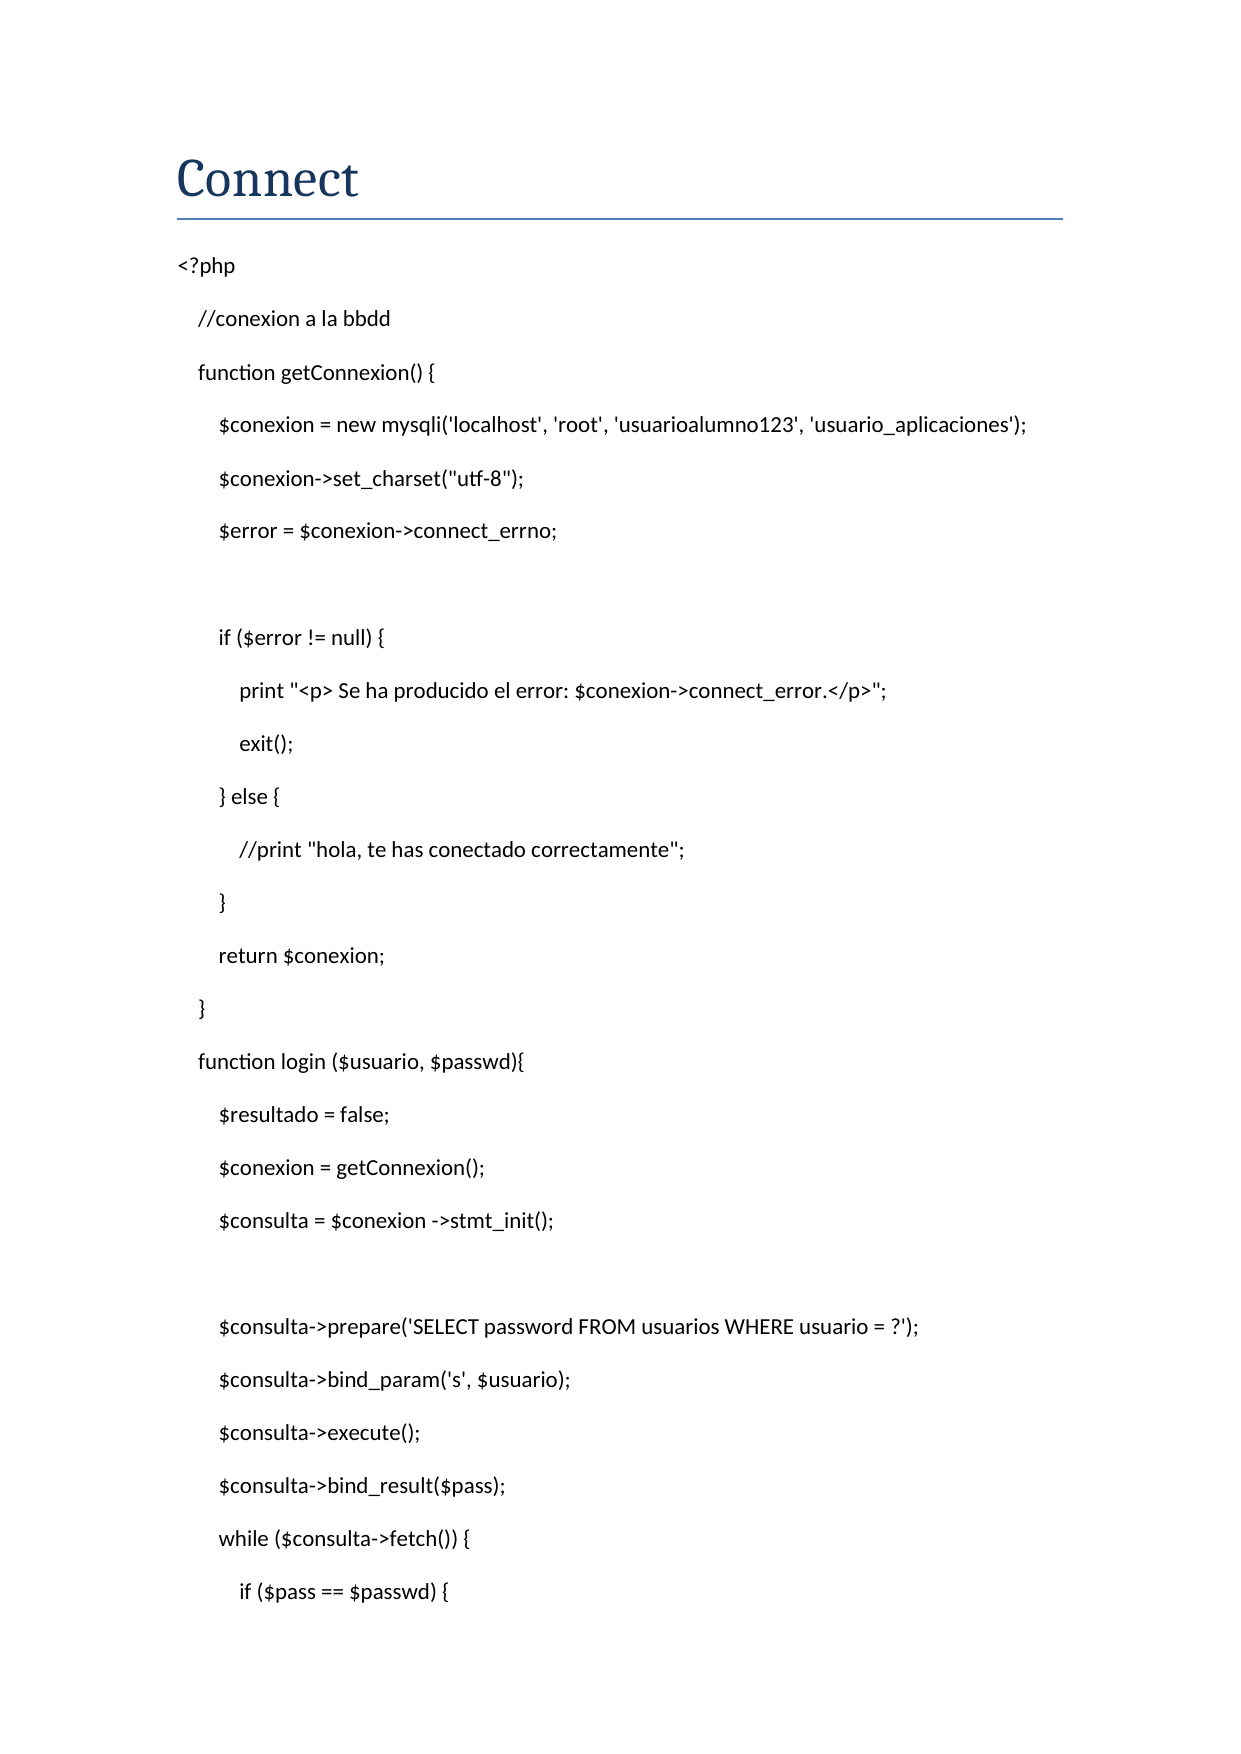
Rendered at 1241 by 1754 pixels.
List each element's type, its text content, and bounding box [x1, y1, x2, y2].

text function getConnexion() { [177, 358, 1063, 386]
text } [177, 888, 1063, 916]
text //conexion a la bbdd [177, 304, 1063, 333]
text if ($error != null) { [177, 623, 1063, 651]
text $conexion = new mysqli('localhost', 'root', 'usuarioalumno123', 'usuario_aplicaciones'); [177, 411, 1063, 439]
text return $conexion; [177, 941, 1063, 969]
text while ($consulta->fetch()) { [177, 1524, 1063, 1552]
text $error = $conexion->connect_errno; [177, 517, 1063, 545]
text $consulta->bind_param('s', $usuario); [177, 1365, 1063, 1393]
text print "<p> Se ha producido el error: $conexion->connect_error.</p>"; [177, 676, 1063, 704]
text } else { [177, 782, 1063, 810]
text if ($pass == $passwd) { [177, 1577, 1063, 1605]
text $conexion = getConnexion(); [177, 1153, 1063, 1181]
text exit(); [177, 729, 1063, 757]
text $consulta->execute(); [177, 1418, 1063, 1446]
text <?php [177, 252, 1063, 279]
text $consulta->bind_result($pass); [177, 1471, 1063, 1499]
title Connect [177, 148, 1063, 218]
text $conexion->set_charset("utf-8"); [177, 464, 1063, 492]
text $consulta = $conexion ->stmt_init(); [177, 1206, 1063, 1234]
text } [177, 994, 1063, 1022]
text function login ($usuario, $passwd){ [177, 1047, 1063, 1075]
text $resultado = false; [177, 1100, 1063, 1128]
text //print "hola, te has conectado correctamente"; [177, 835, 1063, 863]
text $consulta->prepare('SELECT password FROM usuarios WHERE usuario = ?'); [177, 1312, 1063, 1340]
